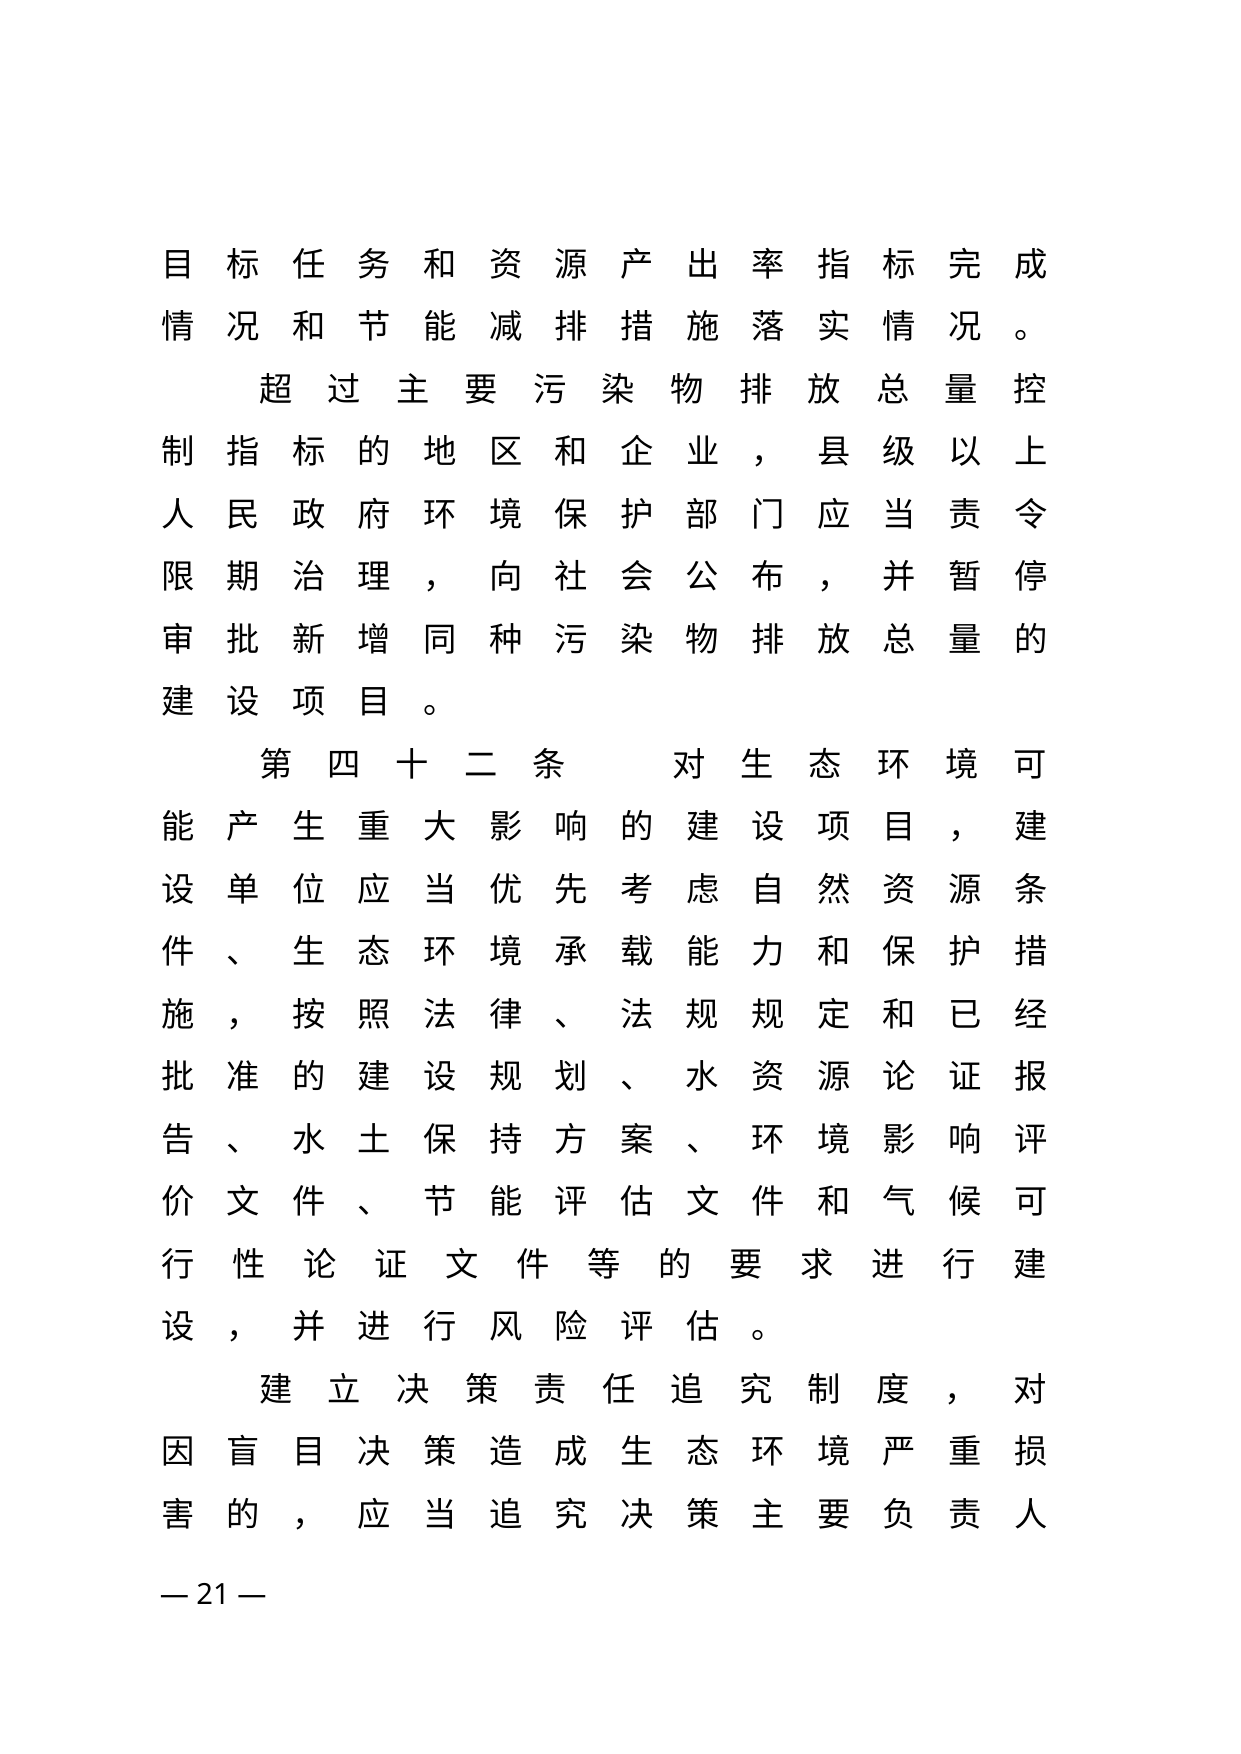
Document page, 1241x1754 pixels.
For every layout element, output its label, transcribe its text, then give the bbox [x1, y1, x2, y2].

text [161, 231, 1079, 356]
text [161, 1356, 1079, 1543]
text 第四十二条 对生态环境可能产生重大影响的建设项目，建设单位应当优先考虑自然资源条件、生态环境承载能力和保护措施，按照法律、法规规定和已经批准的建设规划、水资源论证报告、水土保持方案、环境影响评价文件、节能评估文件和气候可行性论证文件等的要求进行建设，并进行风险评估。 [161, 731, 1079, 1356]
text 超过主要污染物排放总量控制指标的地区和企业，县级以上人民政府环境保护部门应当责令限期治理，向社会公布，并暂停审批新增同种污染物排放总量的建设项目。 [161, 356, 1079, 731]
